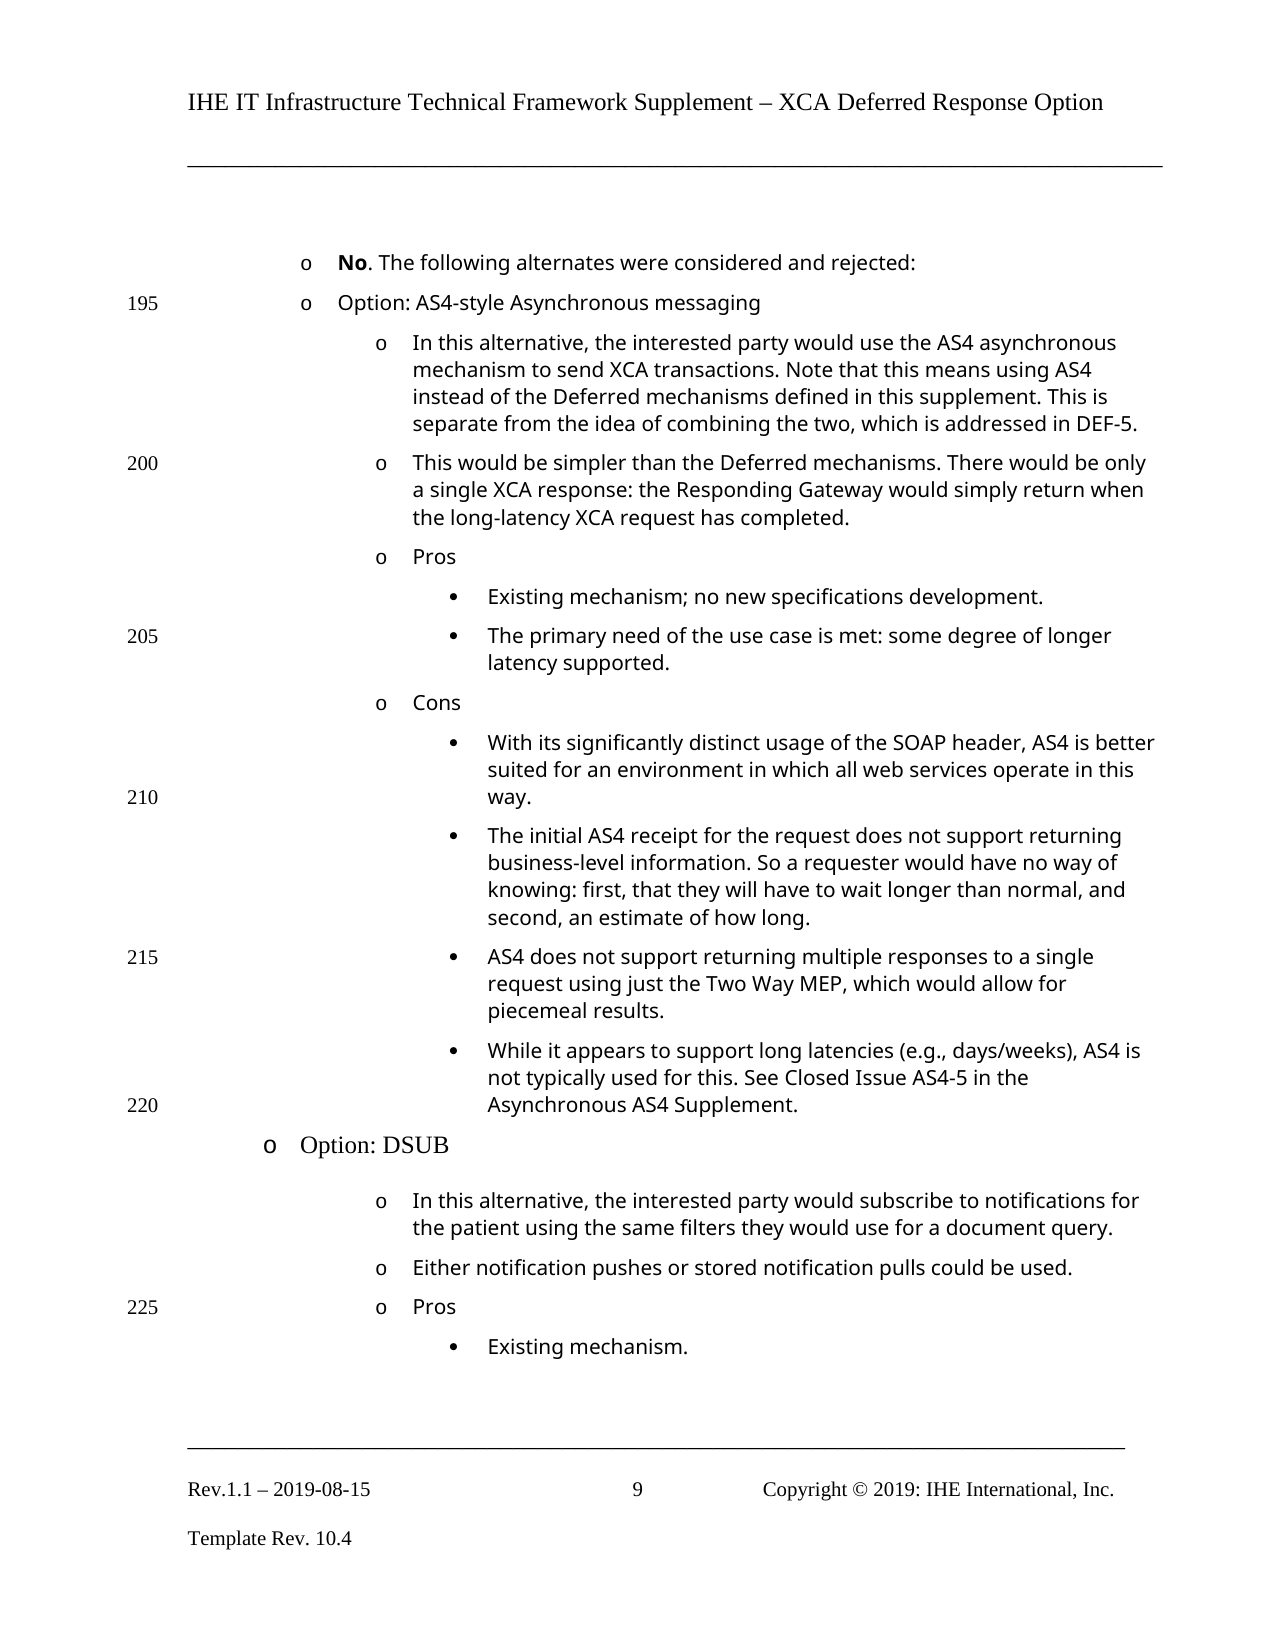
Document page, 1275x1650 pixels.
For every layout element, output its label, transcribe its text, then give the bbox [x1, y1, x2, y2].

list AS4 does not support returning multiple responses to a single request using just the Two Way MEP, which would allow for piecemeal results. [450, 943, 1162, 1024]
list In this alternative, the interested party would use the AS4 asynchronous mechanism to send XCA transactions. Note that this means using AS4 instead of the Deferred mechanisms defined in this supplement. This is separate from the idea of combining the two, which is addressed in DEF-5. [375, 328, 1162, 437]
list No. The following alternates were considered and rejected: [300, 249, 1162, 276]
list This would be simpler than the Deferred mechanisms. There would be only a single XCA response: the Responding Gateway would simply return when the long-latency XCA request has completed. [375, 449, 1162, 530]
list Option: AS4-style Asynchronous messaging [300, 289, 1162, 316]
list With its significantly distinct usage of the SOAP header, AS4 is better suited for an environment in which all web services operate in this way. [450, 728, 1162, 809]
list Either notification pushes or stored notification pulls could be used. [375, 1253, 1162, 1280]
list Existing mechanism. [450, 1332, 1162, 1359]
list Pros [375, 543, 1162, 570]
list While it appears to support long latencies (e.g., days/weeks), AS4 is not typically used for this. See Closed Issue AS4-5 in the Asynchronous AS4 Supplement. [450, 1037, 1162, 1118]
list Existing mechanism; no new specifications development. [450, 582, 1162, 609]
list The initial AS4 receipt for the request does not support returning business-level information. So a requester would have no way of knowing: first, that they will have to wait longer than normal, and second, an estimate of how long. [450, 822, 1162, 930]
list Option: DSUB [262, 1130, 1162, 1161]
list The primary need of the use case is met: some degree of longer latency supported. [450, 622, 1162, 676]
list In this alternative, the interested party would subscribe to notifications for the patient using the same filters they would use for a document query. [375, 1187, 1162, 1241]
list Cons [375, 689, 1162, 716]
list Pros [375, 1293, 1162, 1320]
